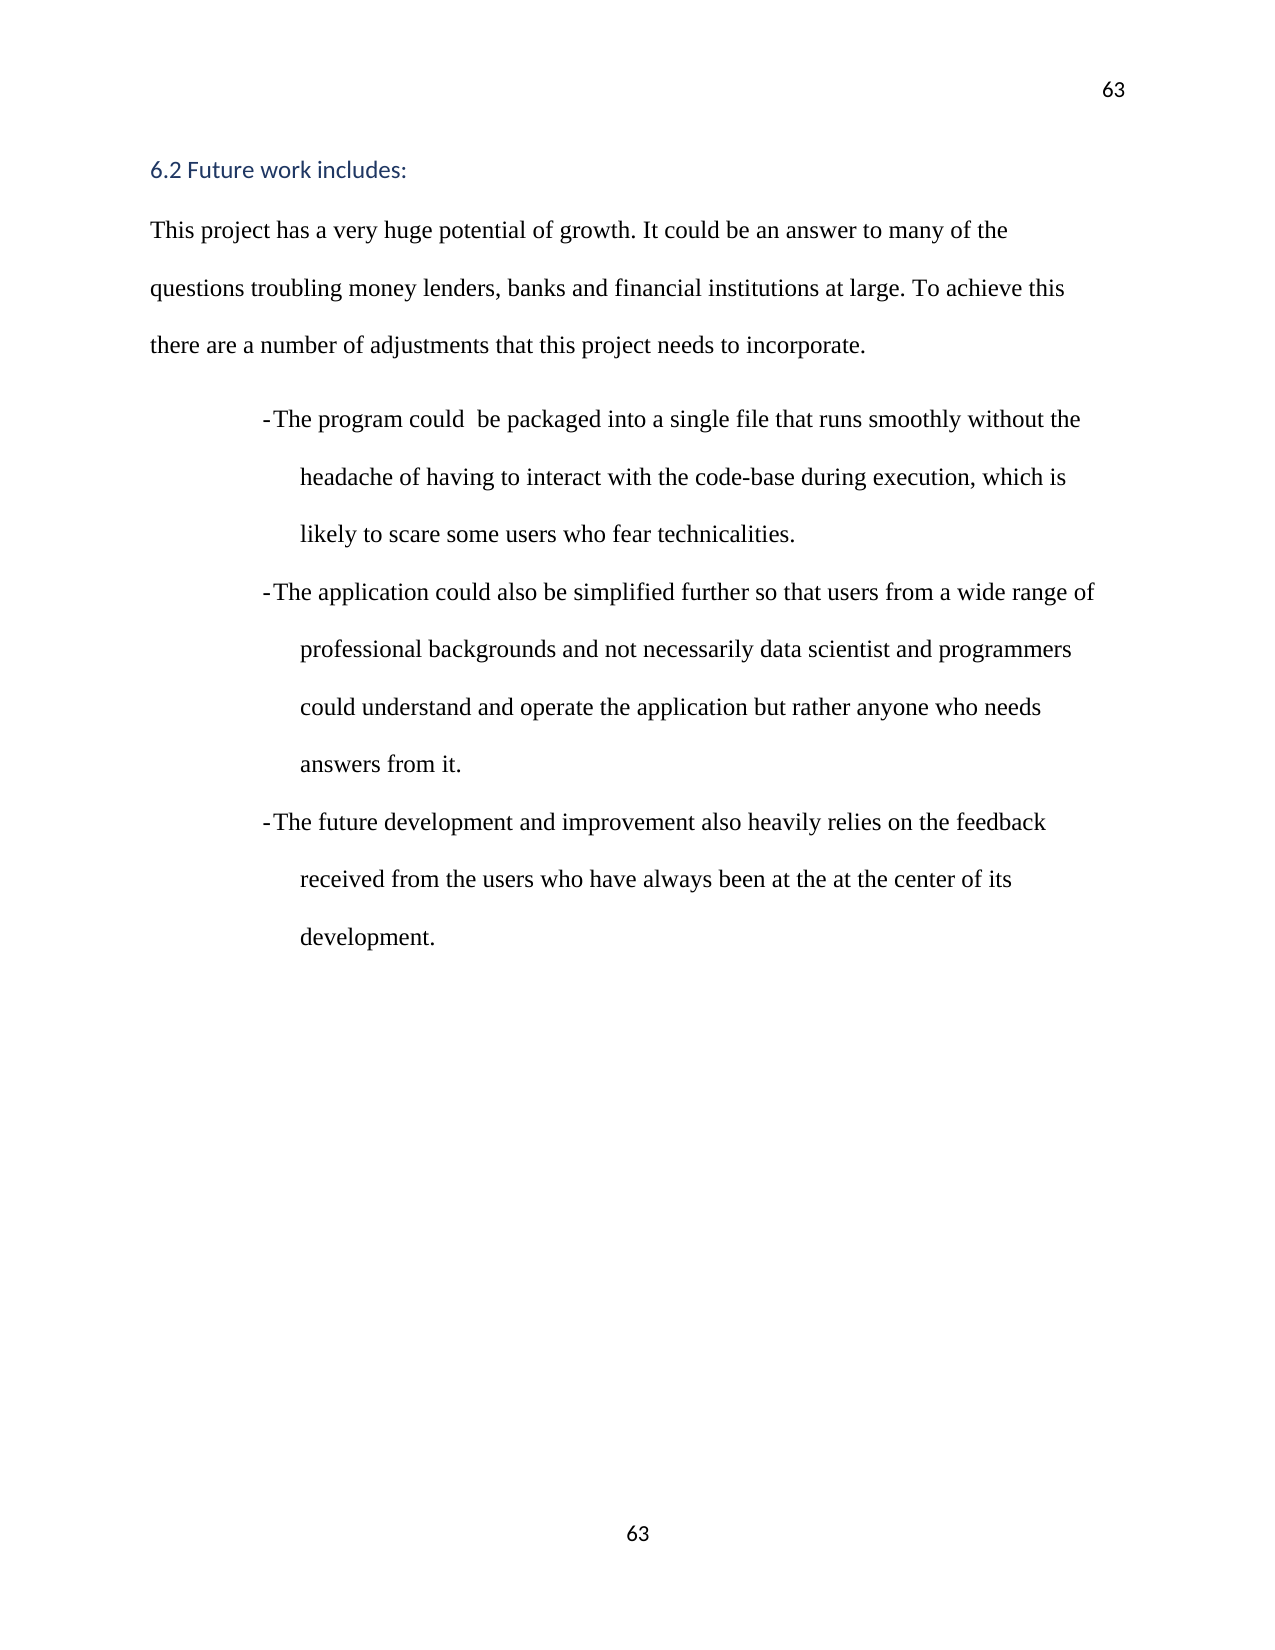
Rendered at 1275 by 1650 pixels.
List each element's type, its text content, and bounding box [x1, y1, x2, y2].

subtitle 6.2 Future work includes: [150, 154, 1125, 185]
list The application could also be simplified further so that users from a wide range of professional backgrounds and not necessarily data scientist and programmers could understand and operate the application but rather anyone who needs answers from it. [262, 577, 1105, 778]
list The program could be packaged into a single file that runs smoothly without the headache of having to interact with the code-base during execution, which is likely to scare some users who fear technicalities. [262, 404, 1105, 548]
list The future development and improvement also heavily relies on the feedback received from the users who have always been at the at the center of its development. [262, 807, 1105, 951]
text This project has a very huge potential of growth. It could be an answer to many of the questions troubling money lenders, banks and financial institutions at large. To achieve this there are a number of adjustments that this project needs to incorporate. [150, 215, 1105, 359]
